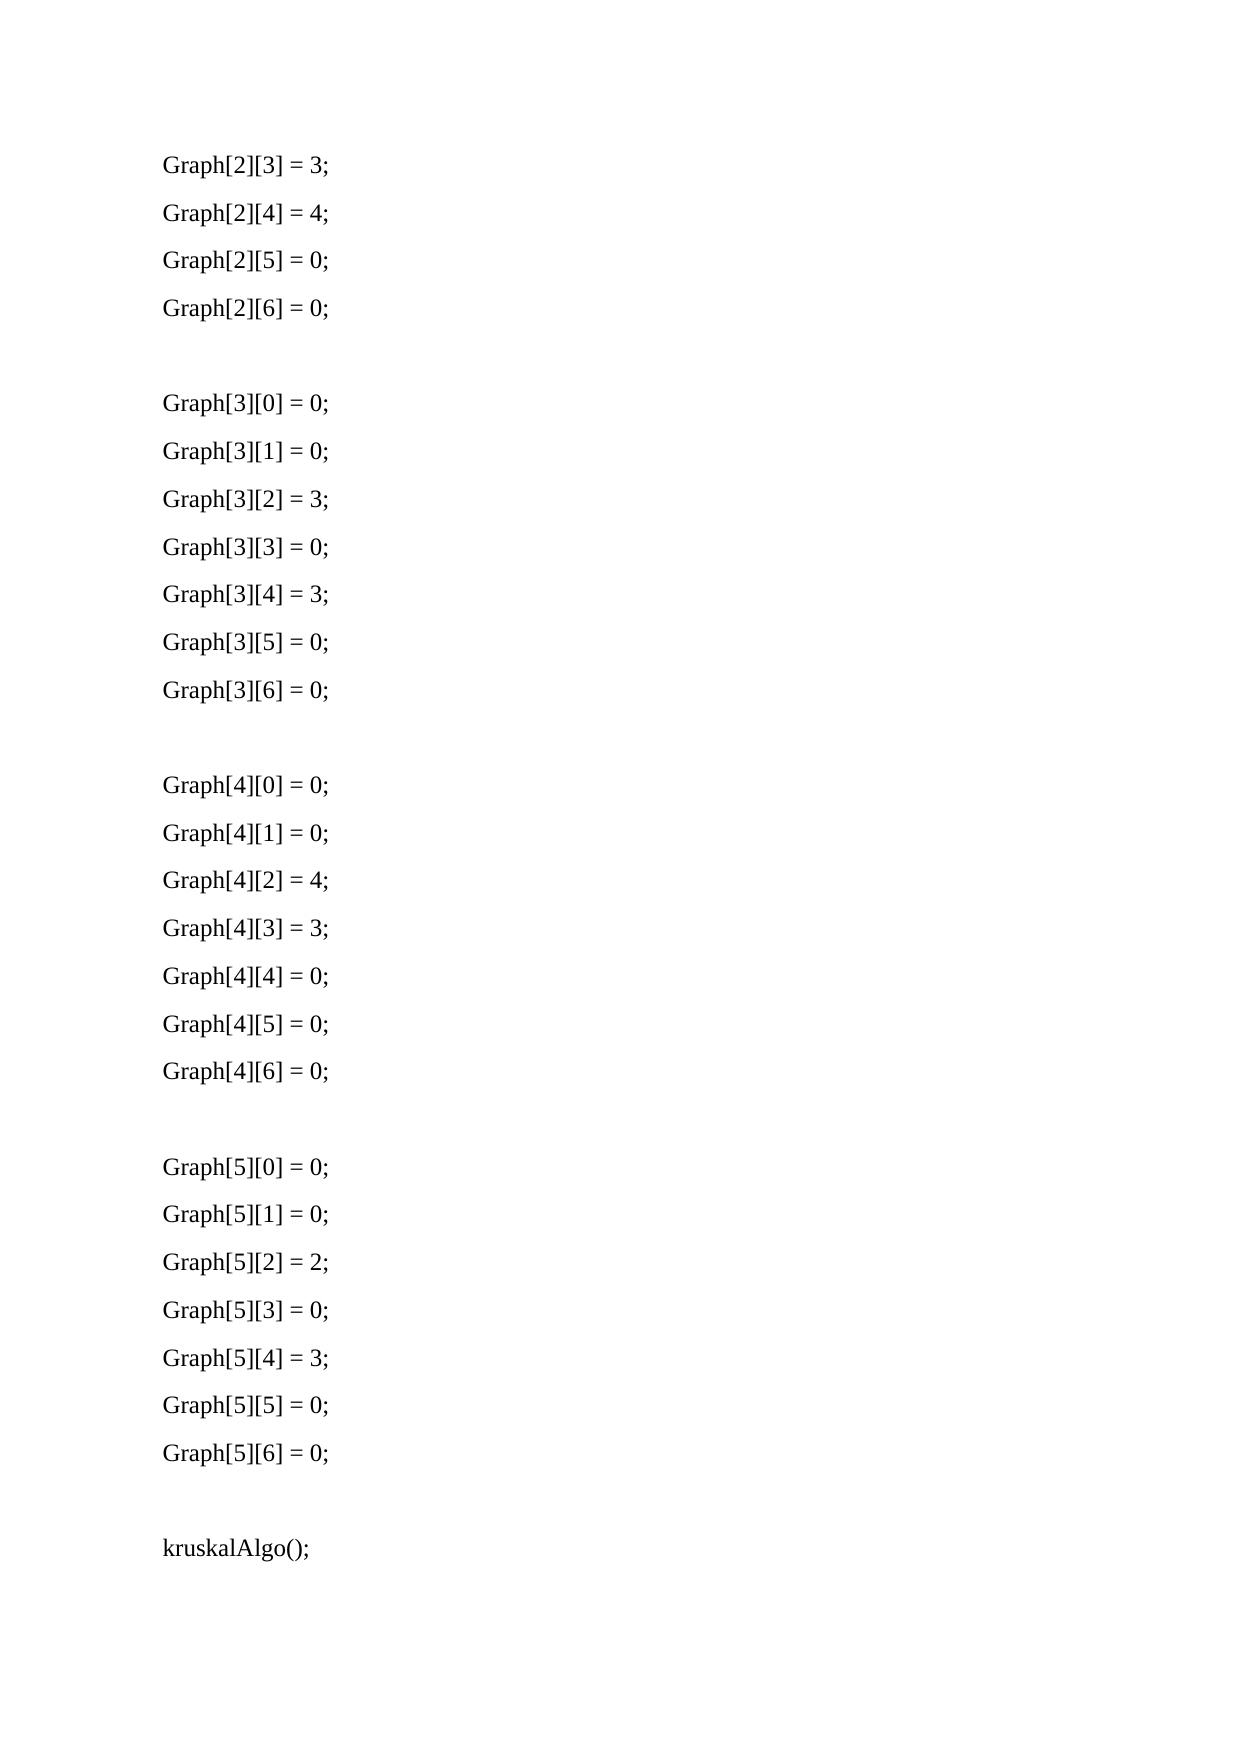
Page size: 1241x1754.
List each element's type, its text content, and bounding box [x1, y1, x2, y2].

text Graph[3][3] = 0; [150, 532, 1090, 560]
text Graph[5][4] = 3; [150, 1343, 1090, 1371]
text Graph[4][4] = 0; [150, 961, 1090, 990]
text Graph[4][1] = 0; [150, 818, 1090, 847]
text Graph[5][0] = 0; [150, 1152, 1090, 1181]
text Graph[5][5] = 0; [150, 1390, 1090, 1419]
text Graph[4][2] = 4; [150, 866, 1090, 894]
text Graph[2][5] = 0; [150, 245, 1090, 274]
text Graph[5][2] = 2; [150, 1247, 1090, 1276]
text Graph[4][0] = 0; [150, 770, 1090, 799]
text Graph[5][1] = 0; [150, 1199, 1090, 1228]
text Graph[4][5] = 0; [150, 1009, 1090, 1037]
text Graph[2][4] = 4; [150, 198, 1090, 226]
text Graph[4][3] = 3; [150, 913, 1090, 942]
text Graph[3][5] = 0; [150, 627, 1090, 656]
text Graph[3][6] = 0; [150, 675, 1090, 703]
text Graph[5][3] = 0; [150, 1295, 1090, 1324]
text Graph[3][4] = 3; [150, 579, 1090, 608]
text Graph[2][3] = 3; [150, 150, 1090, 179]
text Graph[3][2] = 3; [150, 484, 1090, 513]
text Graph[3][0] = 0; [150, 388, 1090, 417]
text Graph[2][6] = 0; [150, 293, 1090, 322]
text kruskalAlgo(); [150, 1533, 1090, 1562]
text Graph[4][6] = 0; [150, 1056, 1090, 1085]
text Graph[5][6] = 0; [150, 1438, 1090, 1467]
text Graph[3][1] = 0; [150, 436, 1090, 465]
